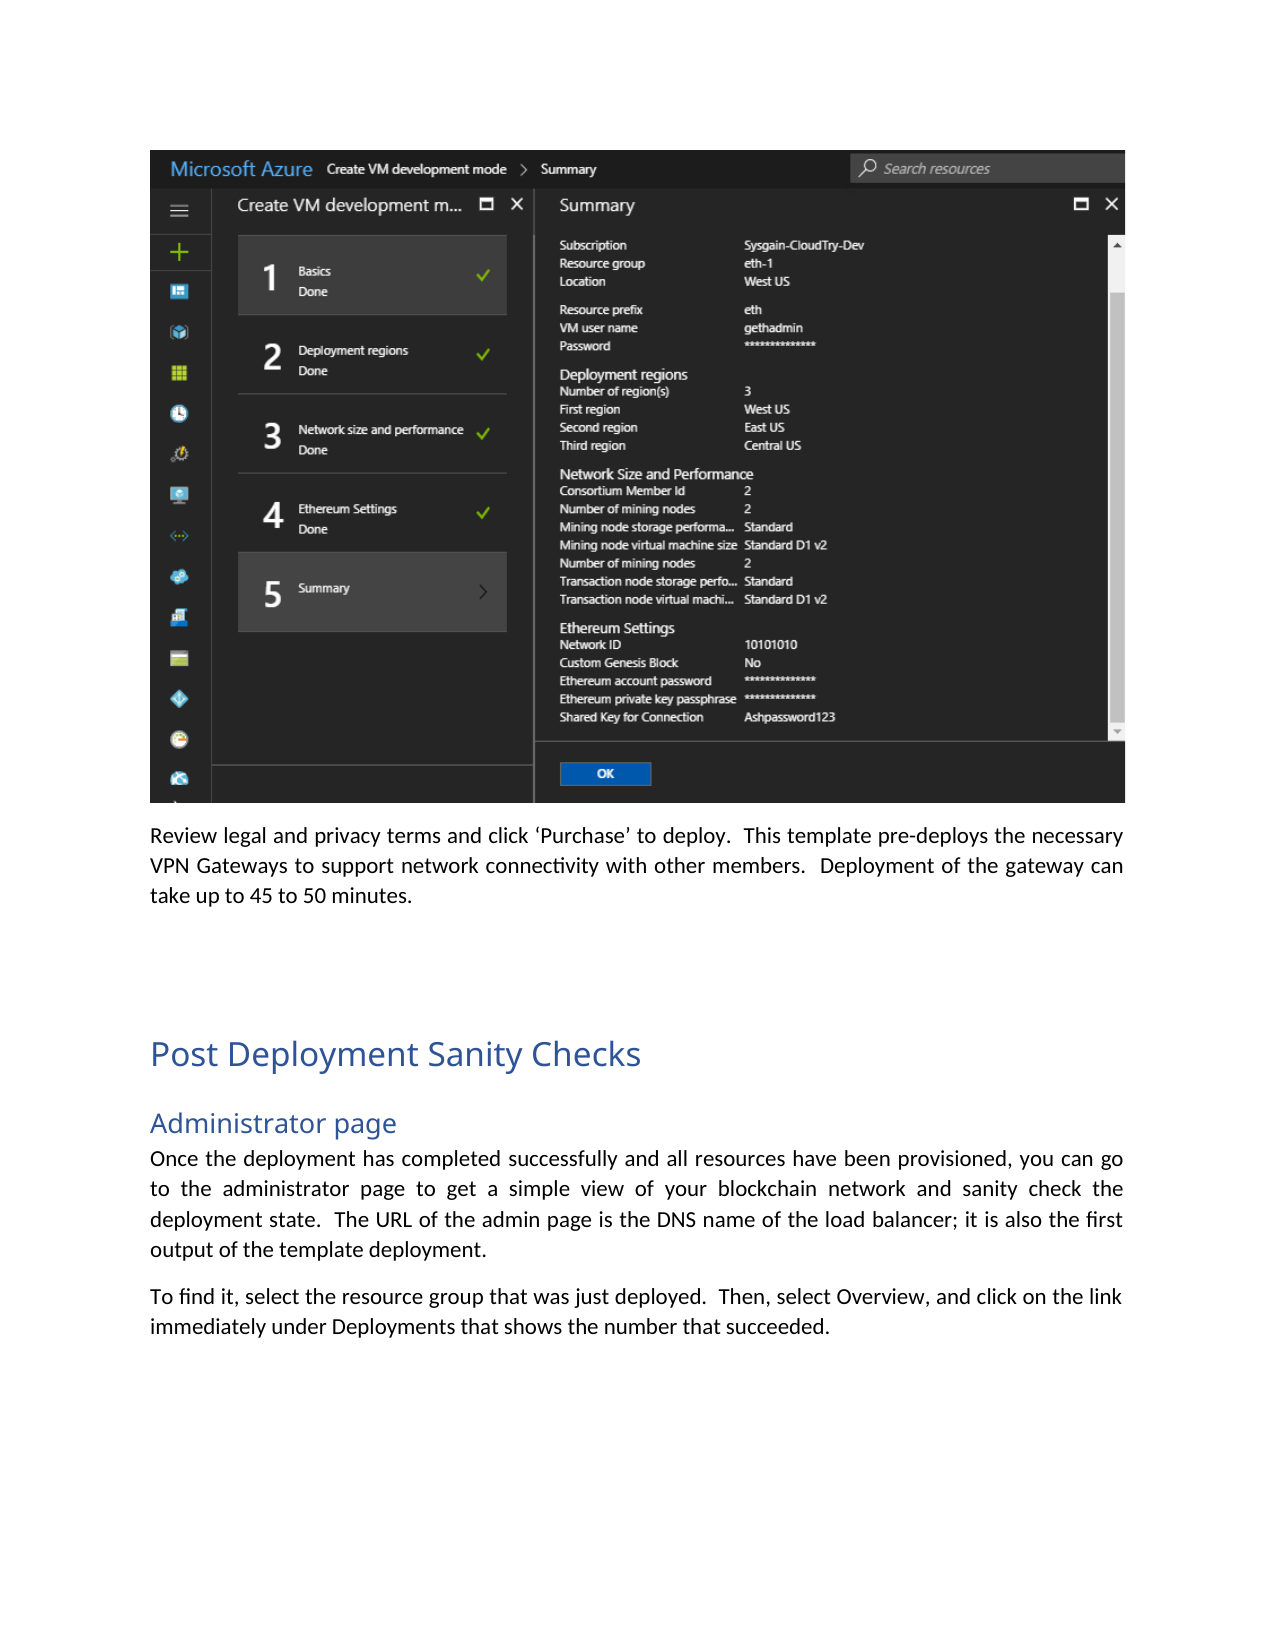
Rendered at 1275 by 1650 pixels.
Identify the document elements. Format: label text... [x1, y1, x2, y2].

text Review legal and privacy terms and click ‘Purchase’ to deploy. This template pre-deploys the necessary VPN Gateways to support network connectivity with other members. Deployment of the gateway can take up to 45 to 50 minutes. [150, 821, 1125, 909]
subtitle Administrator page [150, 1104, 1125, 1141]
subtitle Post Deployment Sanity Checks [150, 1031, 1125, 1076]
text To find it, select the resource group that was just deployed. Then, select Overview, and click on the link immediately under Deployments that shows the number that succeeded. [150, 1282, 1125, 1340]
text Once the deployment has completed successfully and all resources have been provisioned, you can go to the administrator page to get a simple view of your blockchain network and sanity check the deployment state. The URL of the admin page is the DNS name of the load balancer; it is also the first output of the template deployment. [150, 1144, 1125, 1263]
picture [150, 150, 1125, 803]
